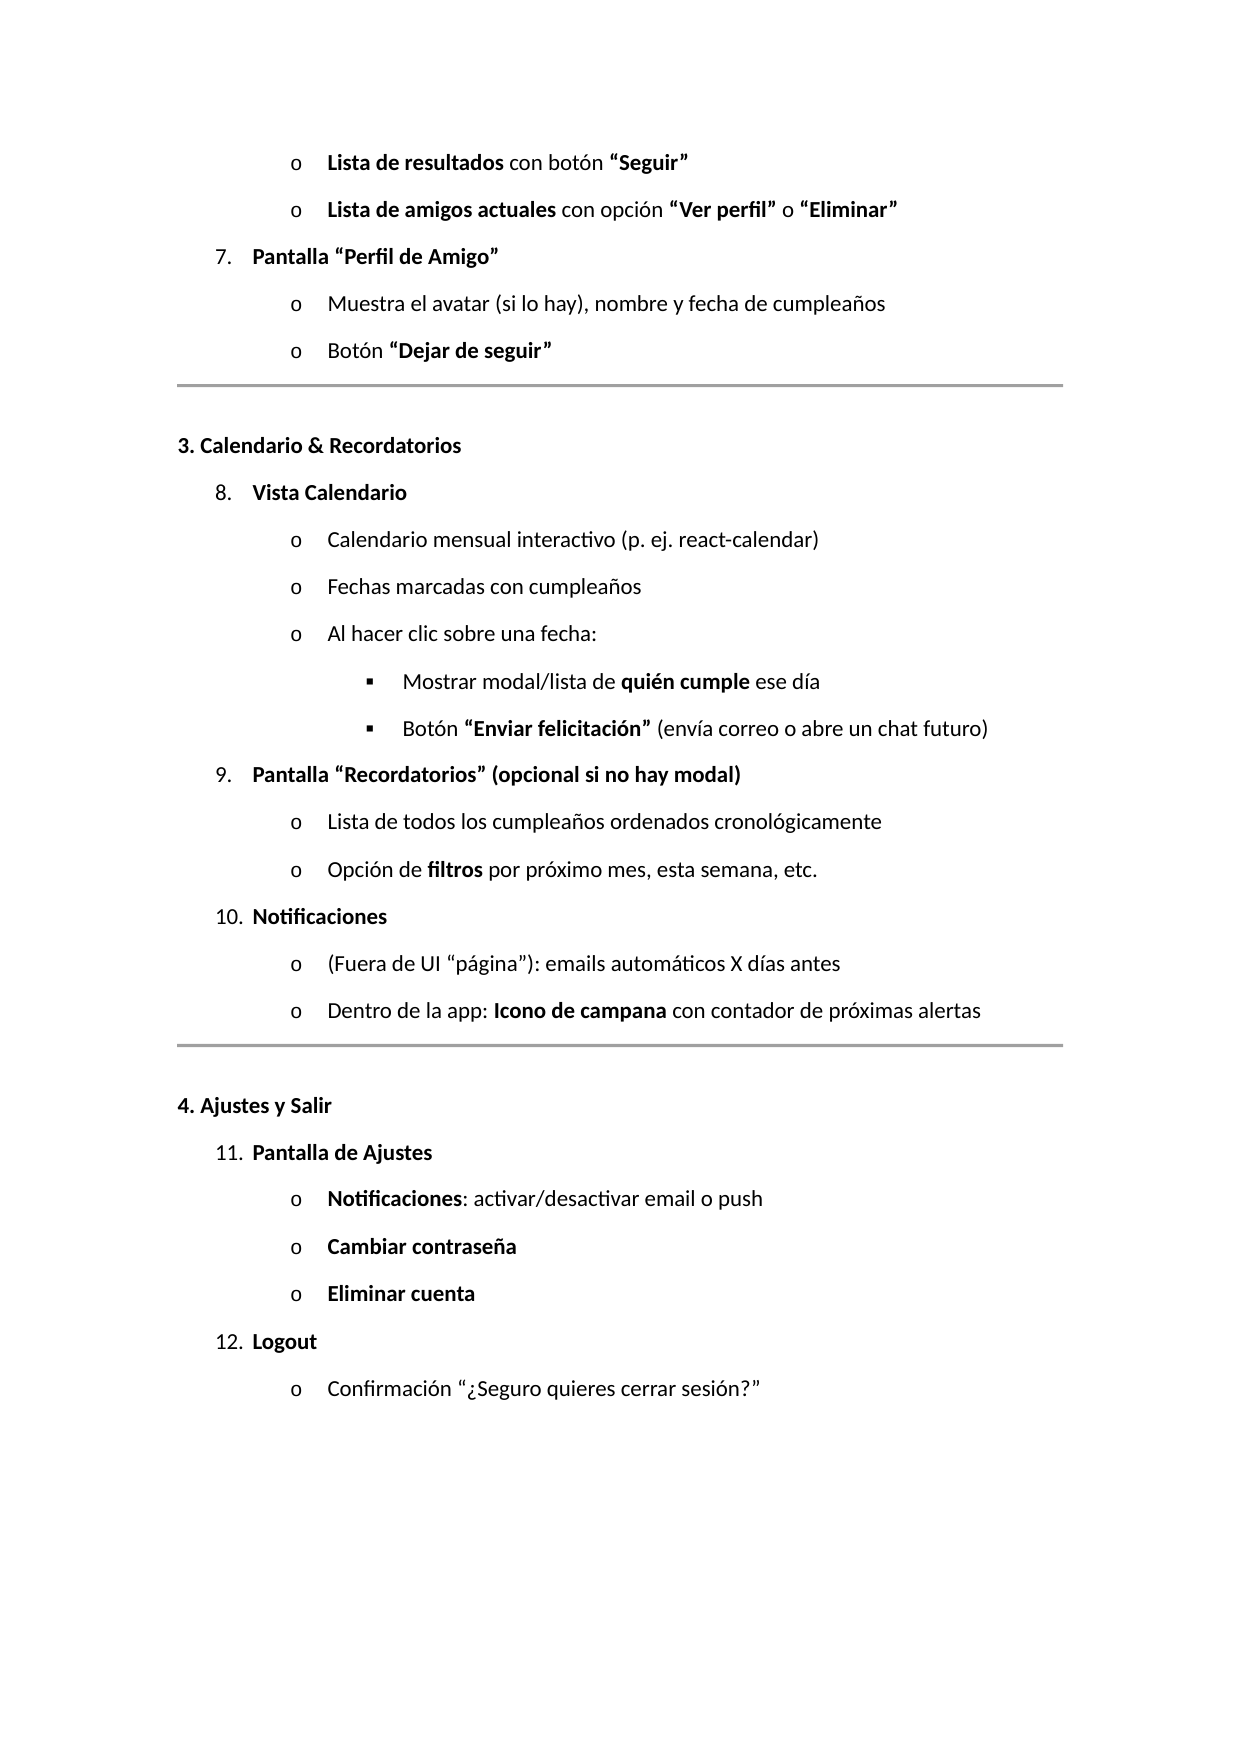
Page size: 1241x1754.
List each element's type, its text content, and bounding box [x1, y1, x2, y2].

text 3. Calendario & Recordatorios [177, 431, 1063, 459]
list Pantalla “Recordatorios” (opcional si no hay modal) [215, 761, 1063, 789]
list Lista de amigos actuales con opción “Ver perfil” o “Eliminar” [290, 195, 1063, 223]
list Lista de resultados con botón “Seguir” [290, 148, 1063, 176]
list Dentro de la app: Icono de campana con contador de próximas alertas [290, 997, 1063, 1025]
list (Fuera de UI “página”): emails automáticos X días antes [290, 949, 1063, 978]
list Confirmación “¿Seguro quieres cerrar sesión?” [290, 1374, 1063, 1402]
list Al hacer clic sobre una fecha: [290, 619, 1063, 648]
list Fechas marcadas con cumpleaños [290, 572, 1063, 601]
list Lista de todos los cumpleaños ordenados cronológicamente [290, 807, 1063, 836]
list Cambiar contraseña [290, 1232, 1063, 1261]
list Pantalla “Perfil de Amigo” [215, 242, 1063, 270]
list Opción de filtros por próximo mes, esta semana, etc. [290, 855, 1063, 883]
list Logout [215, 1327, 1063, 1355]
list Vista Calendario [215, 478, 1063, 506]
list Botón “Dejar de seguir” [290, 337, 1063, 365]
list Pantalla de Ajustes [215, 1138, 1063, 1166]
list Notificaciones: activar/desactivar email o push [290, 1184, 1063, 1213]
list Muestra el avatar (si lo hay), nombre y fecha de cumpleaños [290, 289, 1063, 318]
text 4. Ajustes y Salir [177, 1091, 1063, 1119]
list Botón “Enviar felicitación” (envía correo o abre un chat futuro) [365, 714, 1063, 742]
list Calendario mensual interactivo (p. ej. react-calendar) [290, 525, 1063, 553]
list Mostrar modal/lista de quién cumple ese día [365, 667, 1063, 695]
list Eliminar cuenta [290, 1279, 1063, 1308]
list Notificaciones [215, 902, 1063, 930]
